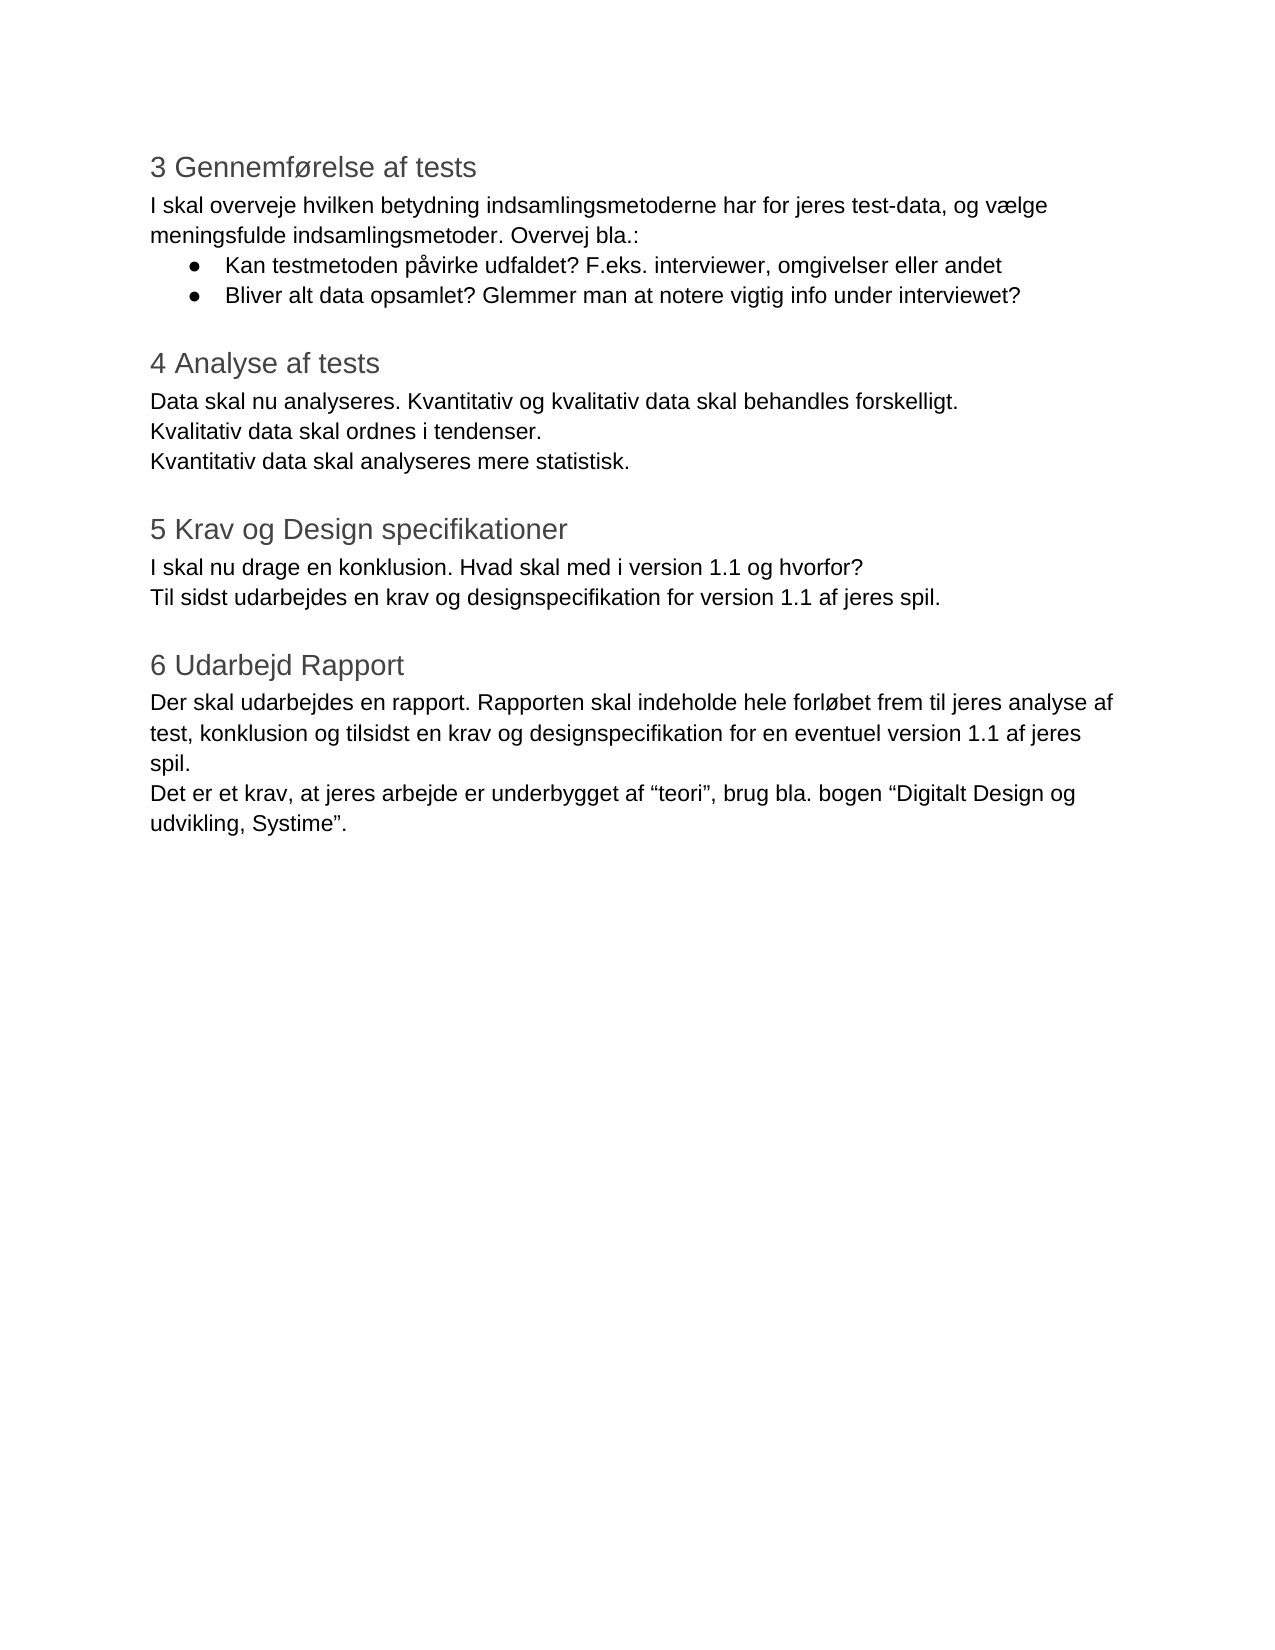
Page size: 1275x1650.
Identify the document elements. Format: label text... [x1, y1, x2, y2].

text Kvalitativ data skal ordnes i tendenser. [150, 418, 1125, 444]
subtitle 4 Analyse af tests [150, 346, 1125, 379]
text Det er et krav, at jeres arbejde er underbygget af “teori”, brug bla. bogen “Digitalt Design og udvikling, Systime”. [150, 780, 1125, 837]
text Til sidst udarbejdes en krav og designspecifikation for version 1.1 af jeres spil. [150, 584, 1125, 610]
text I skal nu drage en konklusion. Hvad skal med i version 1.1 og hvorfor? [150, 554, 1125, 580]
subtitle 3 Gennemførelse af tests [150, 150, 1125, 183]
text Data skal nu analyseres. Kvantitativ og kvalitativ data skal behandles forskelligt. [150, 388, 1125, 414]
list Kan testmetoden påvirke udfaldet? F.eks. interviewer, omgivelser eller andet [187, 252, 1125, 279]
text I skal overveje hvilken betydning indsamlingsmetoderne har for jeres test-data, og vælge meningsfulde indsamlingsmetoder. Overvej bla.: [150, 192, 1125, 248]
text Der skal udarbejdes en rapport. Rapporten skal indeholde hele forløbet frem til jeres analyse af test, konklusion og tilsidst en krav og designspecifikation for en eventuel version 1.1 af jeres spil. [150, 689, 1125, 776]
text Kvantitativ data skal analyseres mere statistisk. [150, 448, 1125, 475]
subtitle 5 Krav og Design specifikationer [150, 512, 1125, 545]
subtitle 6 Udarbejd Rapport [150, 647, 1125, 681]
list Bliver alt data opsamlet? Glemmer man at notere vigtig info under interviewet? [187, 282, 1125, 309]
